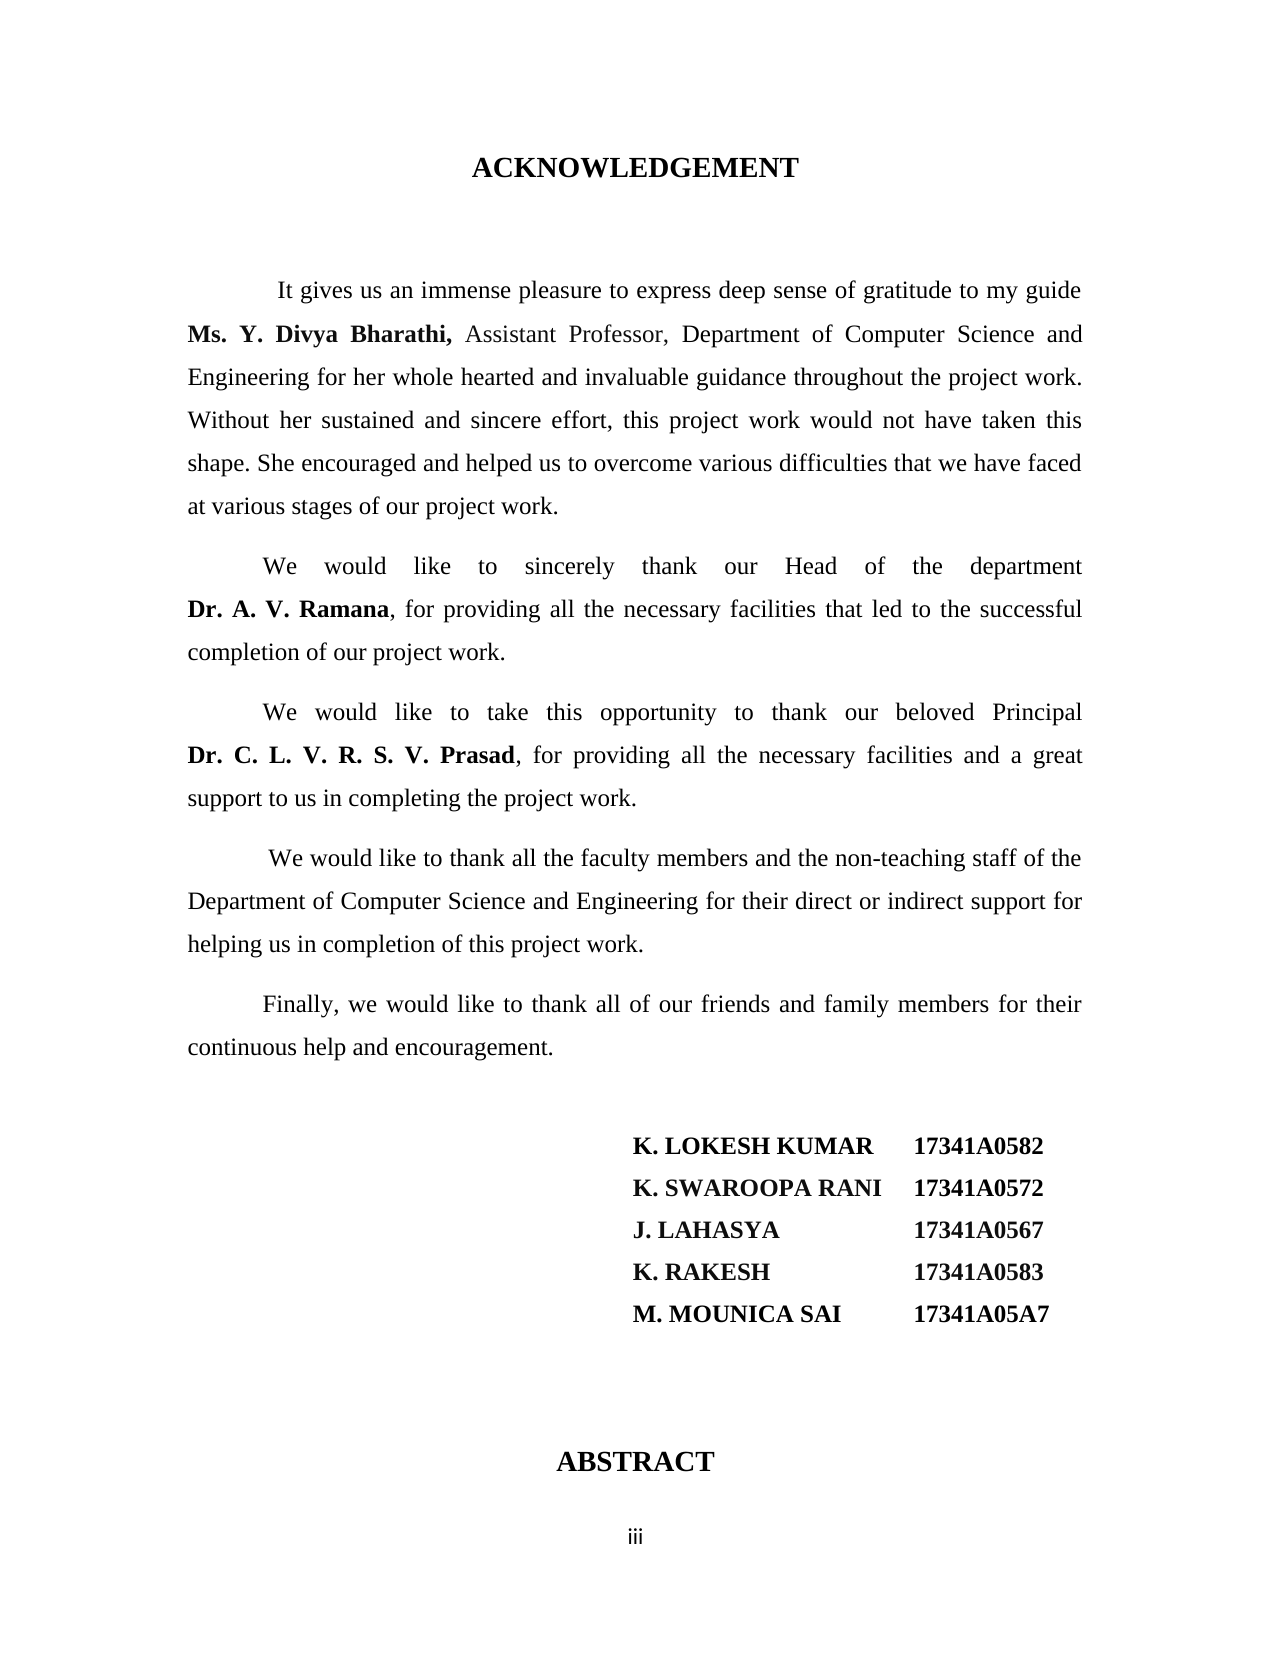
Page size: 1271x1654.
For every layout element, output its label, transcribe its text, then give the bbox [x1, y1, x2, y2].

text Finally, we would like to thank all of our friends and family members for their continuous help and encouragement. [187, 989, 1083, 1061]
table_cell J. LAHASYA [621, 1215, 902, 1257]
table_cell M. MOUNICA SAI [621, 1299, 902, 1341]
table_cell K. SWAROOPA RANI [621, 1173, 902, 1215]
text We would like to take this opportunity to thank our beloved Principal Dr. C. L. V. R. S. V. Prasad, for providing all the necessary facilities and a great support to us in completing the project work. [187, 697, 1083, 812]
table_cell 17341A0583 [902, 1257, 1064, 1299]
text We would like to thank all the faculty members and the non-teaching staff of the Department of Computer Science and Engineering for their direct or indirect support for helping us in completion of this project work. [187, 843, 1083, 958]
table_cell 17341A05A7 [902, 1299, 1064, 1341]
table_header 17341A0582 [902, 1131, 1064, 1173]
text We would like to sincerely thank our Head of the department Dr. A. V. Ramana, for providing all the necessary facilities that led to the successful completion of our project work. [187, 551, 1083, 666]
text ACKNOWLEDGEMENT [187, 150, 1083, 183]
table_header K. LOKESH KUMAR [621, 1131, 902, 1173]
text ABSTRACT [187, 1444, 1083, 1478]
table_cell K. RAKESH [621, 1257, 902, 1299]
table_cell 17341A0567 [902, 1215, 1064, 1257]
text It gives us an immense pleasure to express deep sense of gratitude to my guide Ms. Y. Divya Bharathi, Assistant Professor, Department of Computer Science and Engineering for her whole hearted and invaluable guidance throughout the project work. Without her sustained and sincere effort, this project work would not have taken this shape. She encouraged and helped us to overcome various difficulties that we have faced at various stages of our project work. [187, 276, 1083, 520]
table_cell 17341A0572 [902, 1173, 1064, 1215]
